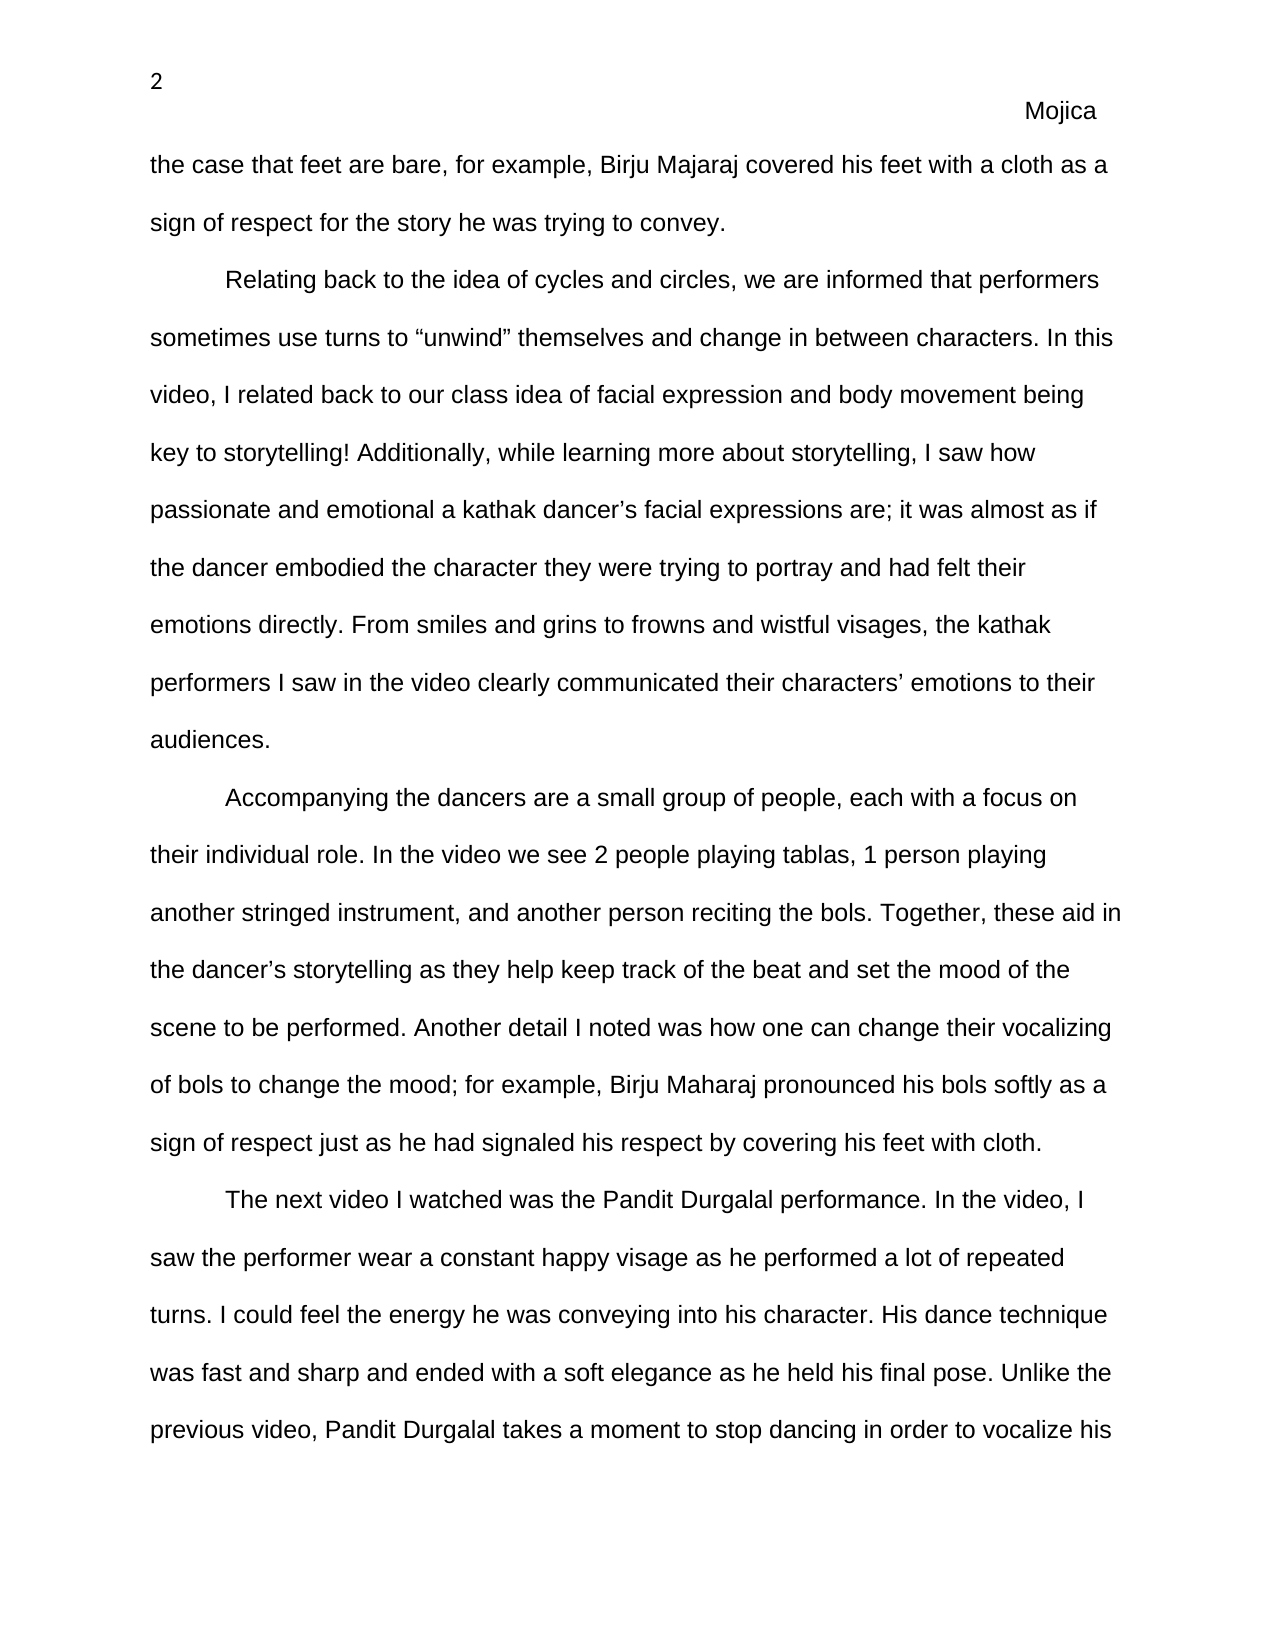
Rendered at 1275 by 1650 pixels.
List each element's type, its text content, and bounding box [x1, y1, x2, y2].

text Accompanying the dancers are a small group of people, each with a focus on their individual role. In the video we see 2 people playing tablas, 1 person playing another stringed instrument, and another person reciting the bols. Together, these aid in the dancer’s storytelling as they help keep track of the beat and set the mood of the scene to be performed. Another detail I noted was how one can change their vocalizing of bols to change the mood; for example, Birju Maharaj pronounced his bols softly as a sign of respect just as he had signaled his respect by covering his feet with cloth. [150, 782, 1125, 1156]
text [150, 1185, 1125, 1444]
text Relating back to the idea of cycles and circles, we are informed that performers sometimes use turns to “unwind” themselves and change in between characters. In this video, I related back to our class idea of facial expression and body movement being key to storytelling! Additionally, while learning more about storytelling, I saw how passionate and emotional a kathak dancer’s facial expressions are; it was almost as if the dancer embodied the character they were trying to portray and had felt their emotions directly. From smiles and grins to frowns and wistful visages, the kathak performers I saw in the video clearly communicated their characters’ emotions to their audiences. [150, 265, 1125, 754]
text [150, 150, 1125, 236]
